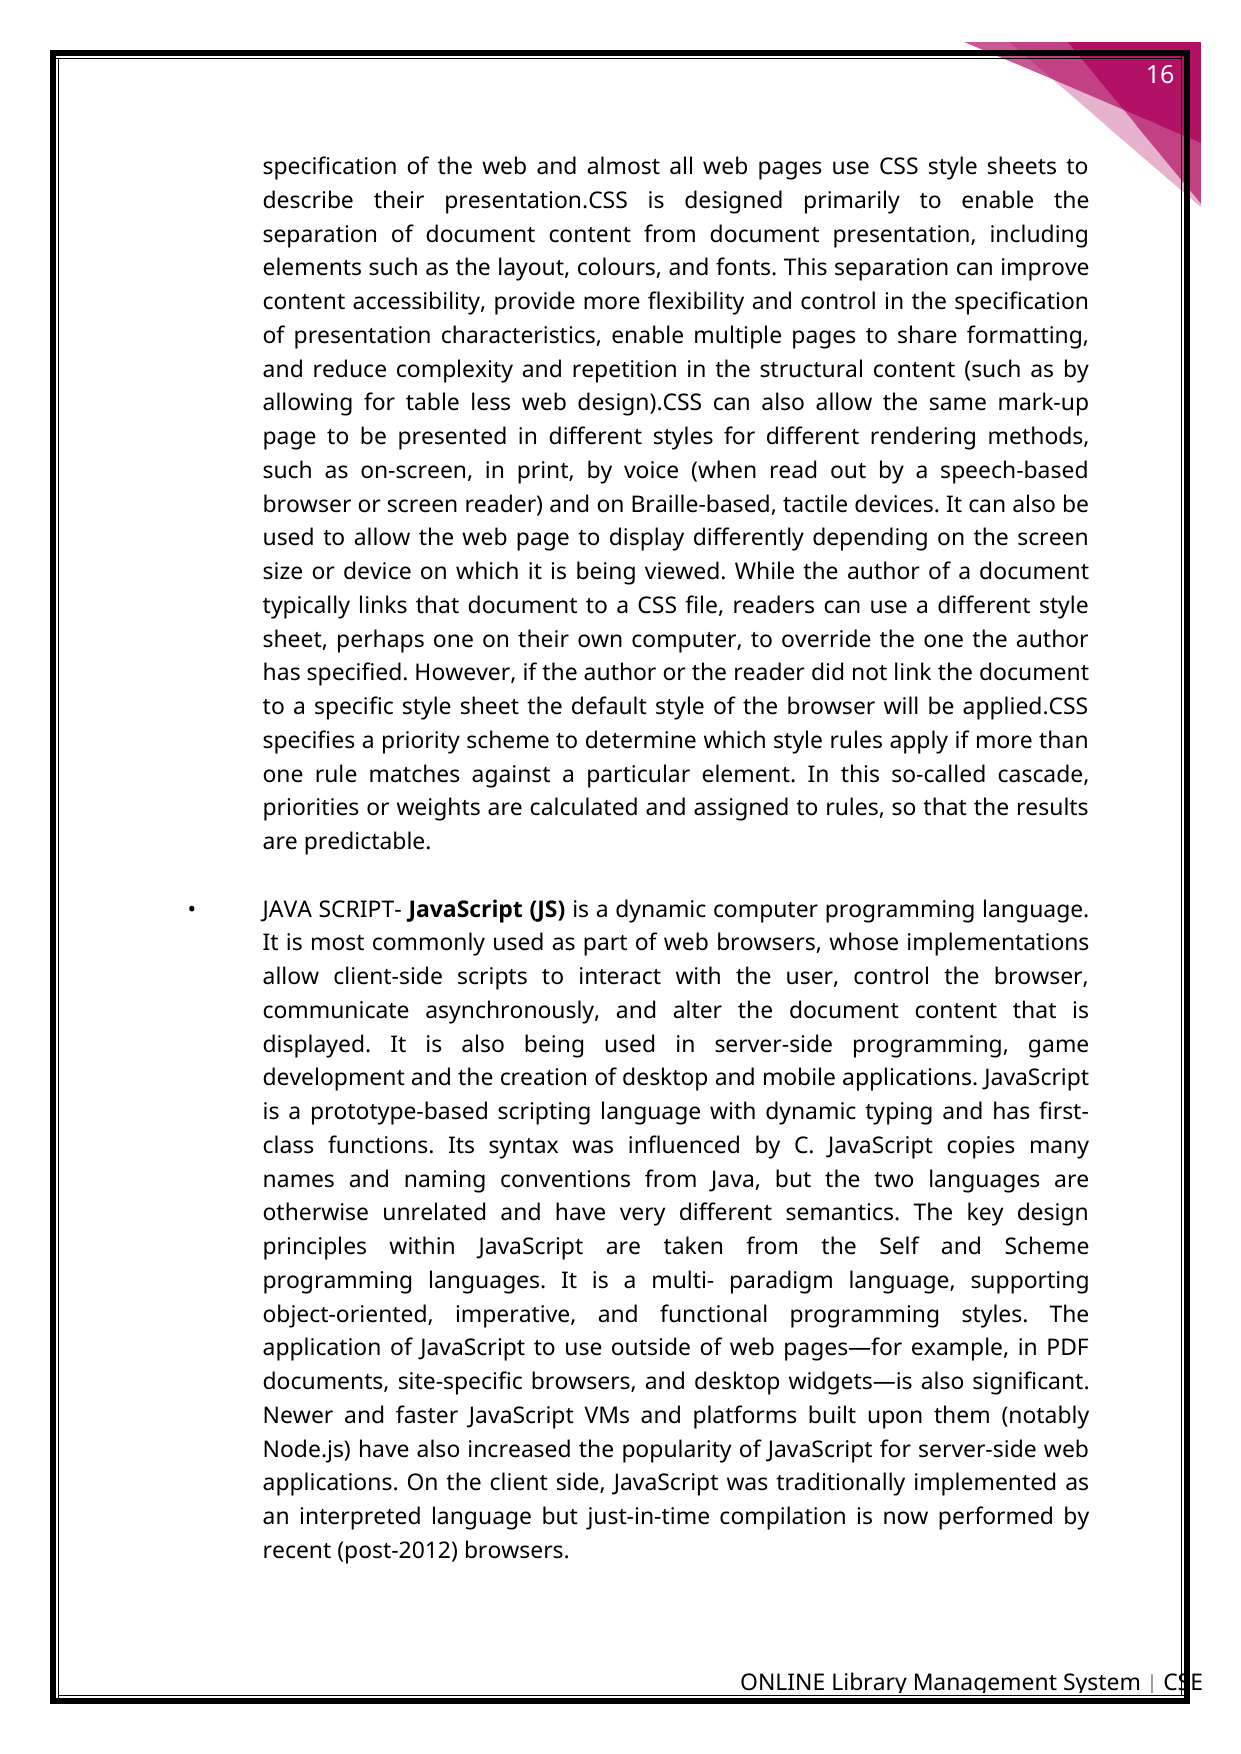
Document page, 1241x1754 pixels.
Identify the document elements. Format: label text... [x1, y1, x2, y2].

list JAVA SCRIPT- JavaScript (JS) is a dynamic computer programming language. It is most commonly used as part of web browsers, whose implementations allow client-side scripts to interact with the user, control the browser, communicate asynchronously, and alter the document content that is displayed. It is also being used in server-side programming, game development and the creation of desktop and mobile applications. JavaScript is a prototype-based scripting language with dynamic typing and has first- class functions. Its syntax was influenced by C. JavaScript copies many names and naming conventions from Java, but the two languages are otherwise unrelated and have very different semantics. The key design principles within JavaScript are taken from the Self and Scheme programming languages. It is a multi- paradigm language, supporting object-oriented, imperative, and functional programming styles. The application of JavaScript to use outside of web pages—for example, in PDF documents, site-specific browsers, and desktop widgets—is also significant. Newer and faster JavaScript VMs and platforms built upon them (notably Node.js) have also increased the popularity of JavaScript for server-side web applications. On the client side, JavaScript was traditionally implemented as an interpreted language but just-in-time compilation is now performed by recent (post-2012) browsers. [187, 892, 1090, 1565]
picture [963, 59, 1181, 207]
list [187, 150, 1090, 856]
picture [963, 42, 1201, 207]
